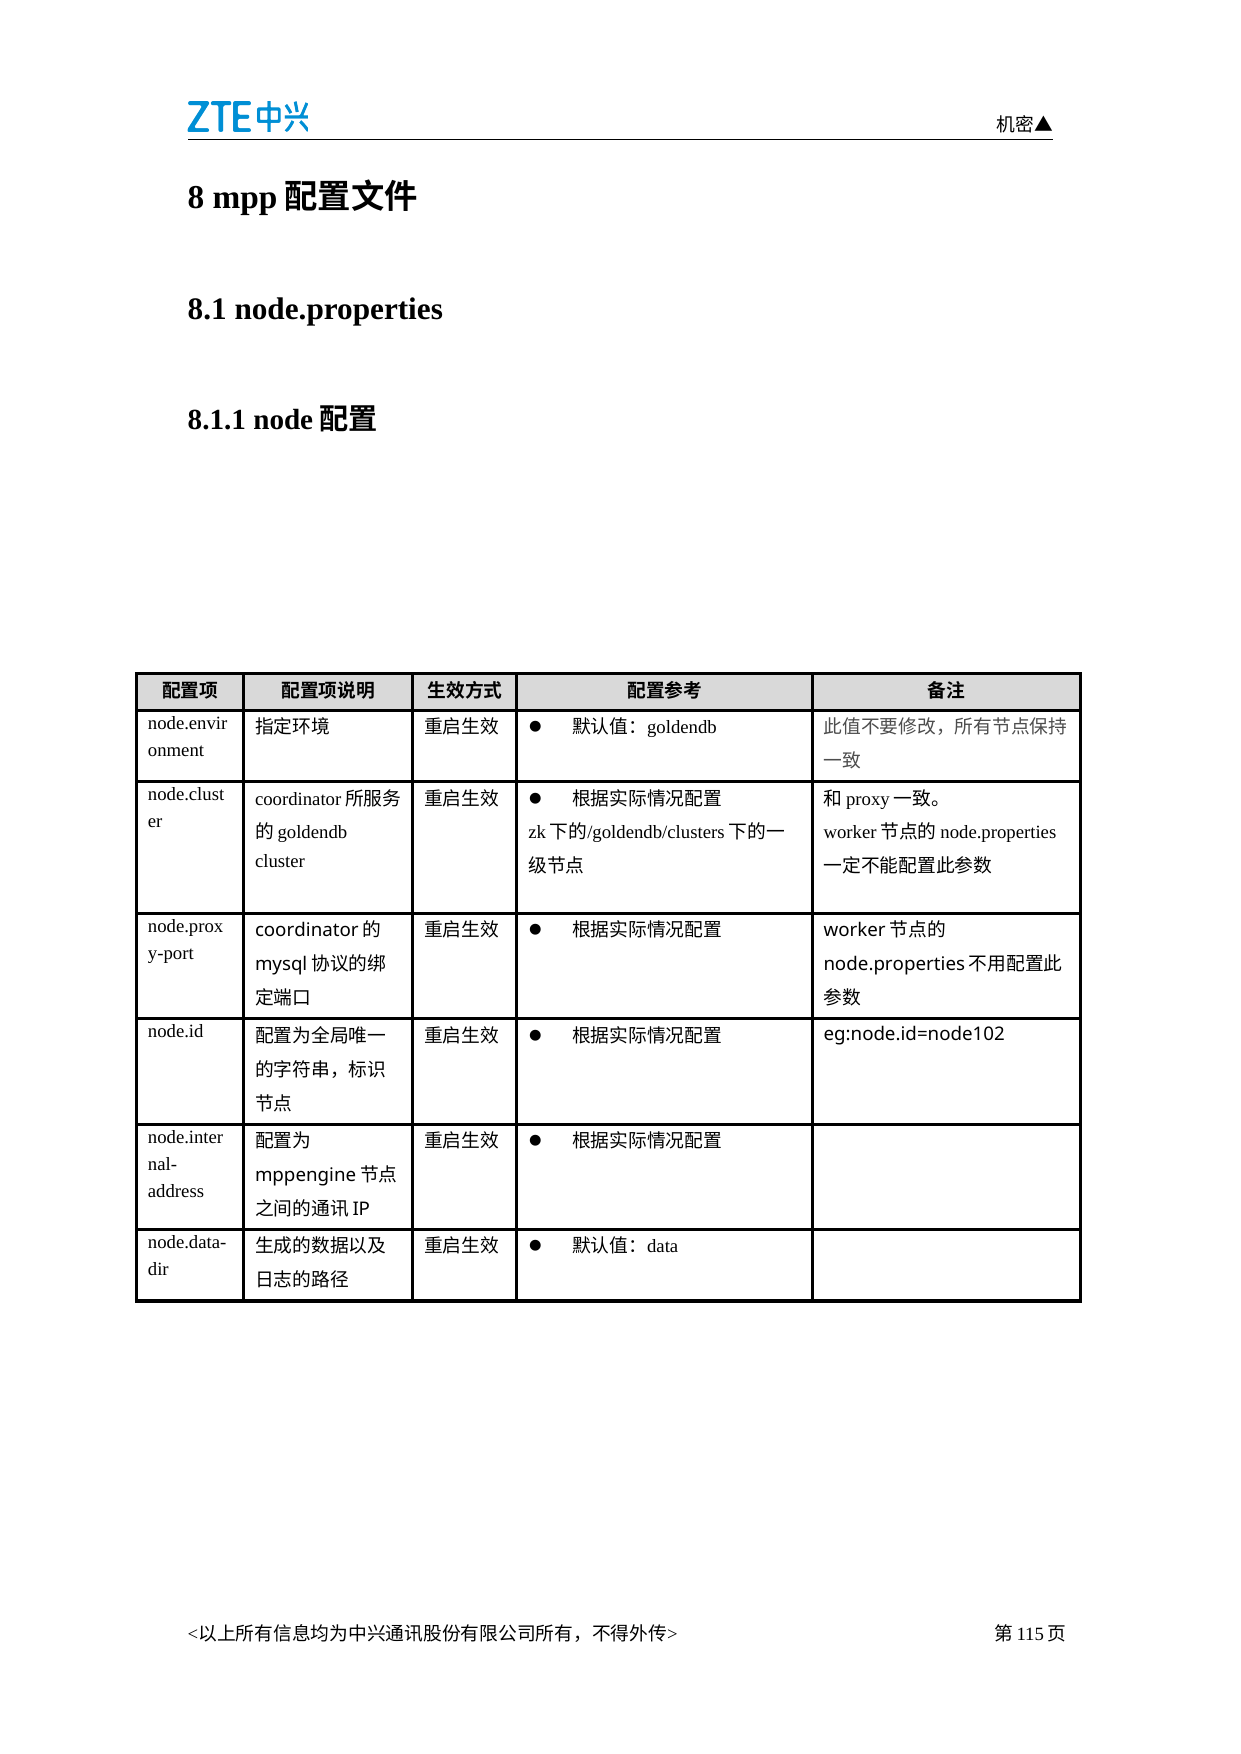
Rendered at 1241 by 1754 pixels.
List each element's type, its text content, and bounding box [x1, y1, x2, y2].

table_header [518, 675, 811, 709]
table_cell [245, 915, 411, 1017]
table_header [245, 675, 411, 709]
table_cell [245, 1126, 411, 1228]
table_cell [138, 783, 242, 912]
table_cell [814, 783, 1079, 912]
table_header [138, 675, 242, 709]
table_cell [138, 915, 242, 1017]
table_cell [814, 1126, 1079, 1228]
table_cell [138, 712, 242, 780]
subtitle node配置 [187, 384, 1053, 449]
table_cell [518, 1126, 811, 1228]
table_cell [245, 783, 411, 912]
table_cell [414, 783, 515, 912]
picture [271, 101, 308, 132]
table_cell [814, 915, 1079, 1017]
picture [187, 101, 200, 127]
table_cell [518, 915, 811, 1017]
picture [261, 111, 267, 119]
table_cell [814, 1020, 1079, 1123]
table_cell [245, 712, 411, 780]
picture [224, 105, 233, 132]
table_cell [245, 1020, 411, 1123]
subtitle node.properties [187, 276, 1053, 341]
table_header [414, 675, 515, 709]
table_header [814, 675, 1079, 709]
picture [238, 101, 267, 132]
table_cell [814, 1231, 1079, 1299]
picture [196, 105, 218, 132]
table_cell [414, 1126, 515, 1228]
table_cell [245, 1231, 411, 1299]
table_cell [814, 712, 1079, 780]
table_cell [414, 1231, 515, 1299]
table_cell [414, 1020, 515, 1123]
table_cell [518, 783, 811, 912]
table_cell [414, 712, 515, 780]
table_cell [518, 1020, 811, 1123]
picture [271, 111, 277, 119]
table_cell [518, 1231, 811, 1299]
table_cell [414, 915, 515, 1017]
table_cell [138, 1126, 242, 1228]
subtitle mpp配置文件 [187, 162, 1053, 227]
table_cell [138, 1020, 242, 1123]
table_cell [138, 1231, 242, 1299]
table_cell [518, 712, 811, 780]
